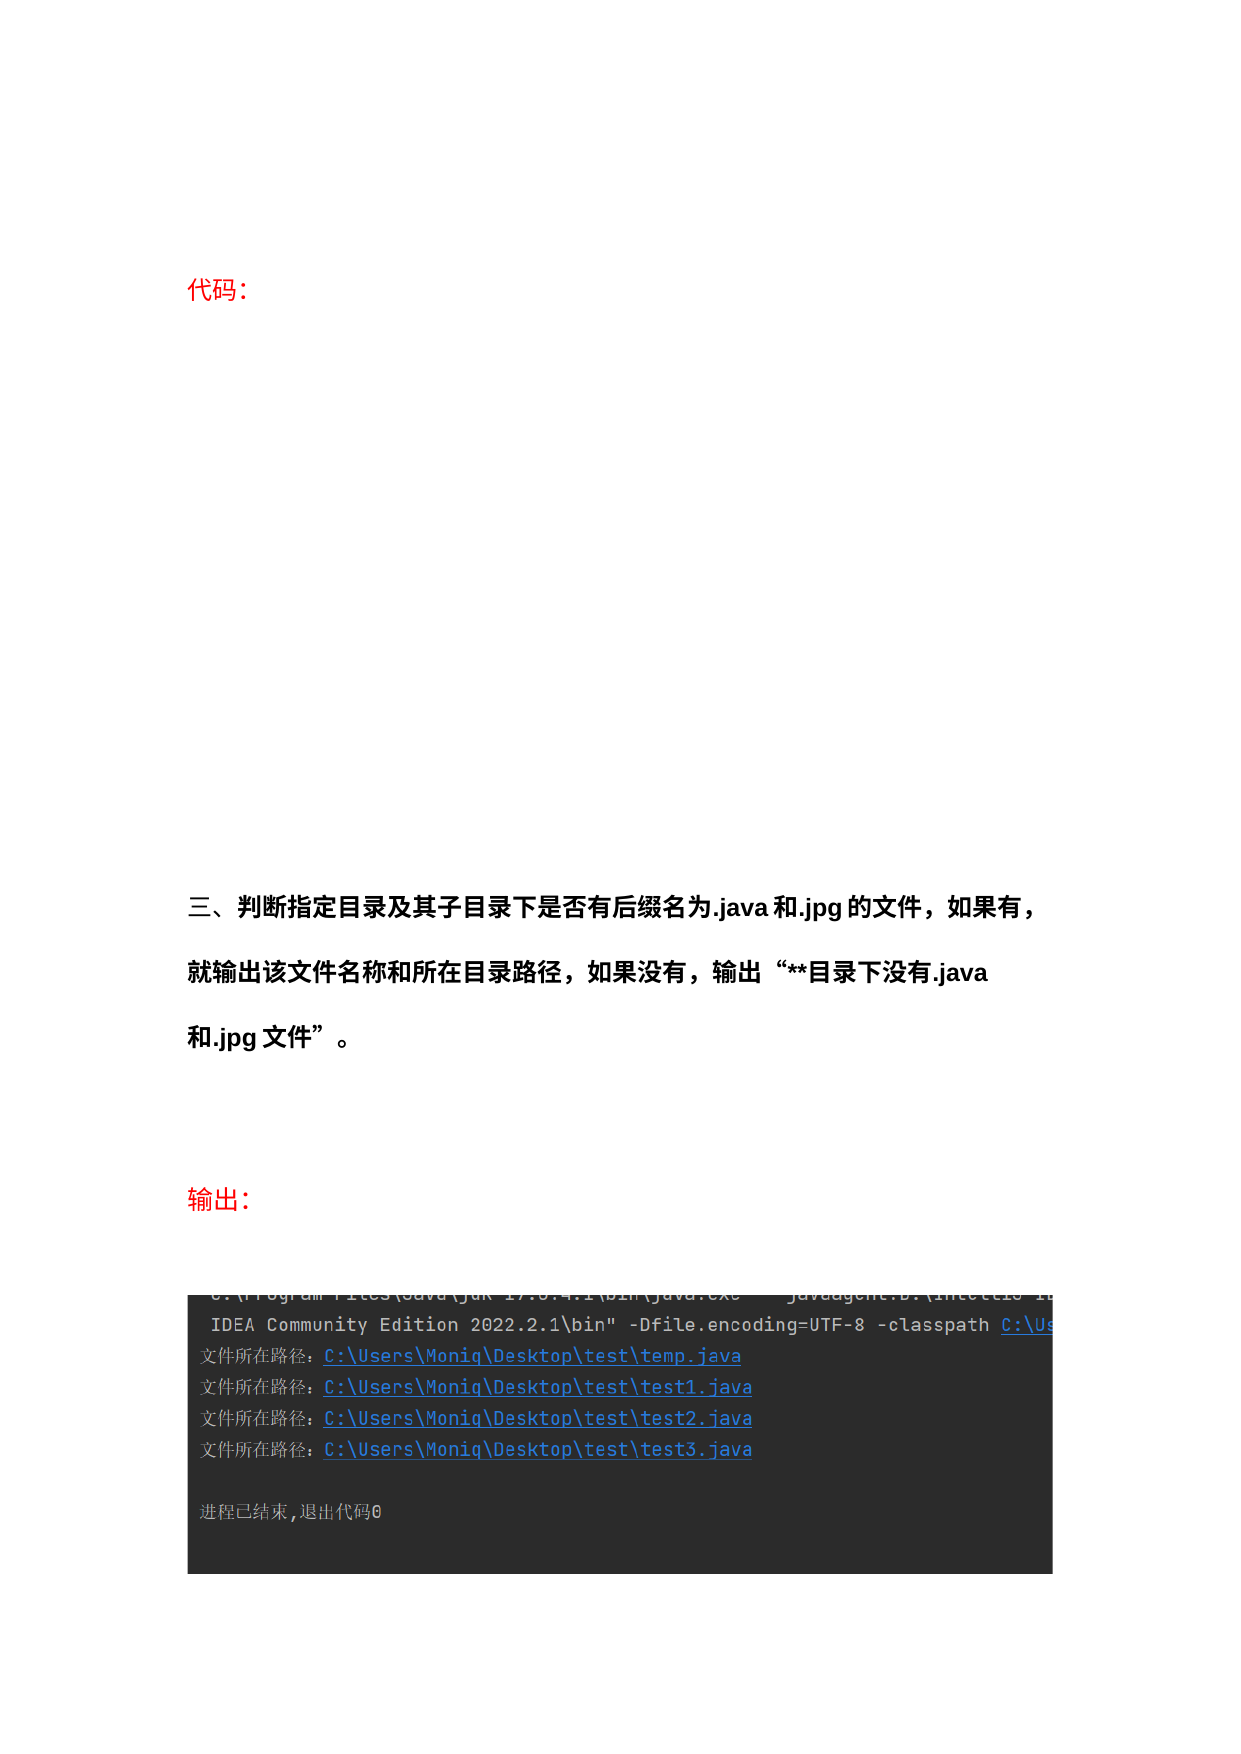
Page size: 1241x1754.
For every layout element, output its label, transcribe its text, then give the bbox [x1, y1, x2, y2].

text 输出： [187, 1166, 1053, 1231]
text 三、判断指定目录及其子目录下是否有后缀名为.java和.jpg的文件，如果有，就输出该文件名称和所在目录路径，如果没有，输出“**目录下没有.java和.jpg文件”。 [187, 873, 1053, 1068]
picture [187, 1295, 1053, 1574]
text 代码： [187, 256, 1053, 321]
